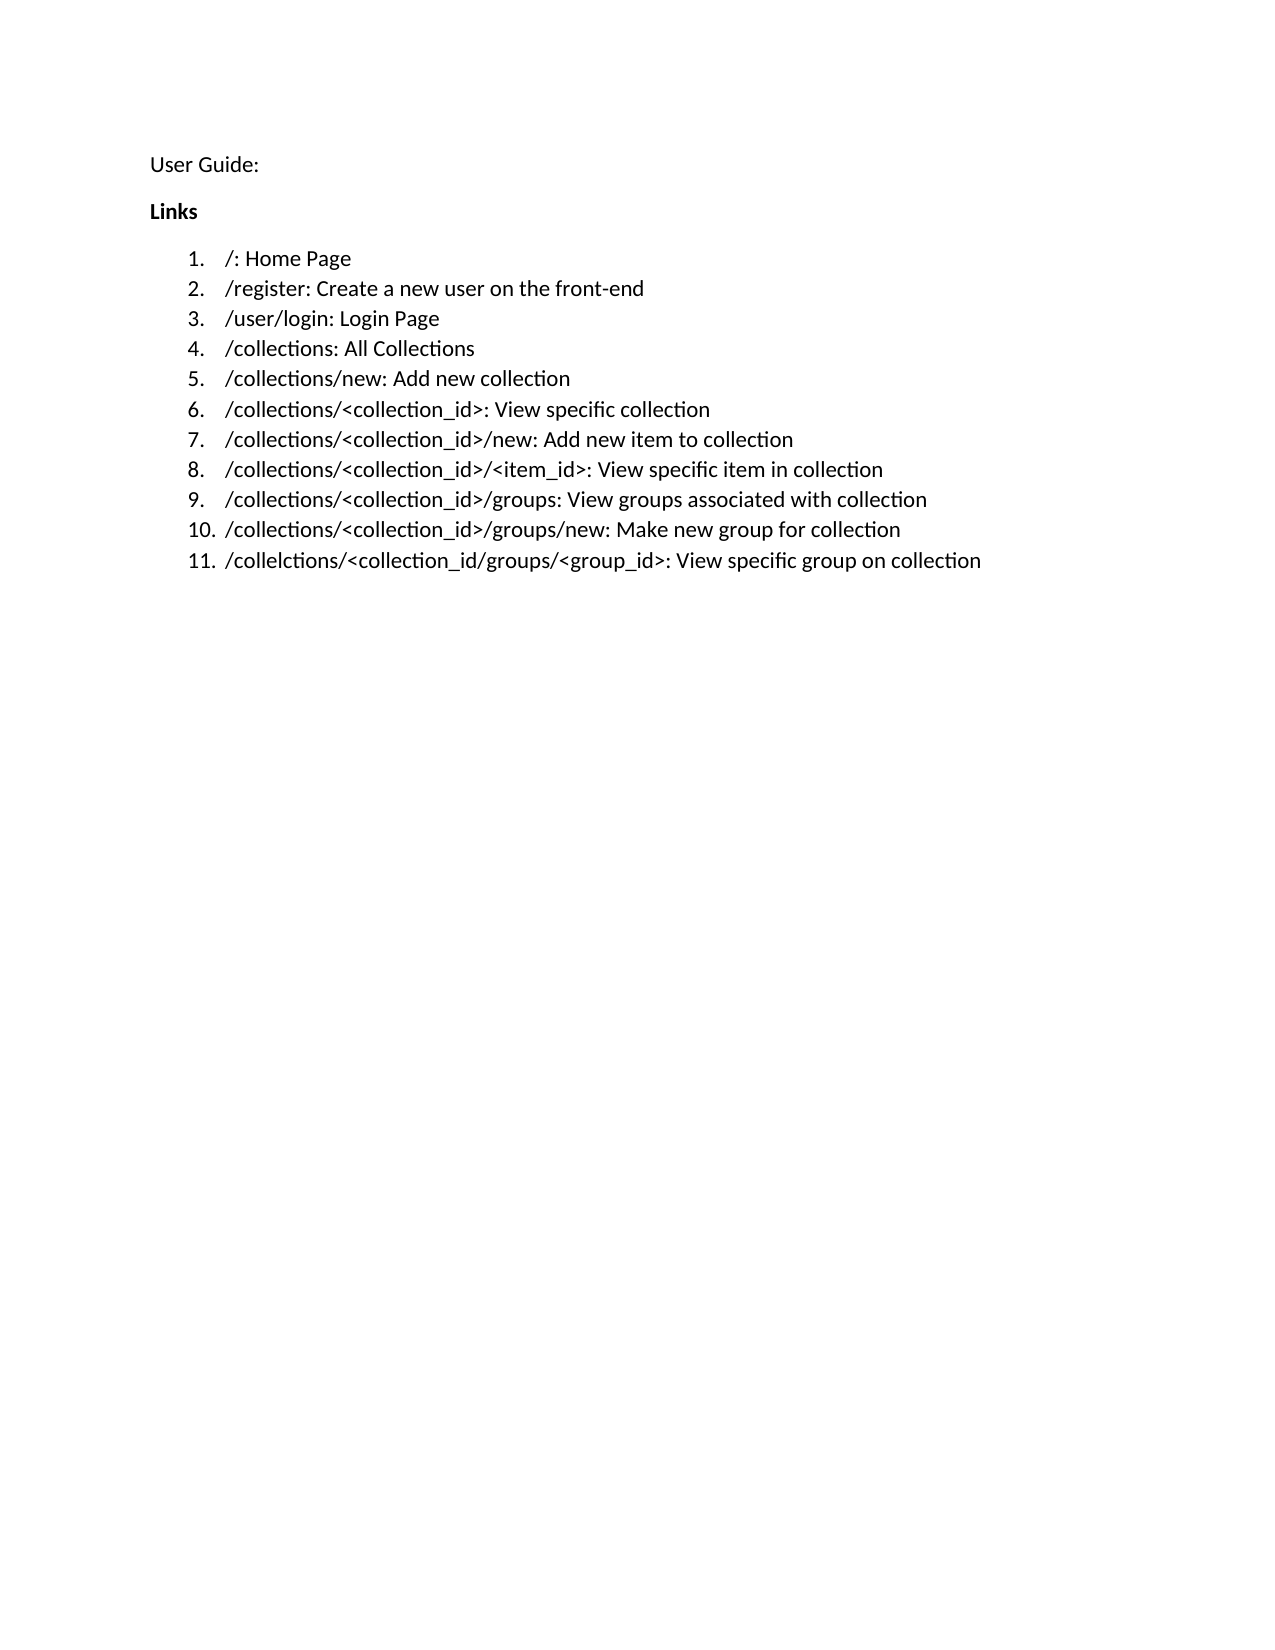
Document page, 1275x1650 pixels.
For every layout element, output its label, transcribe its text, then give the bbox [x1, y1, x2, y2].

list /collections/new: Add new collection [187, 364, 1125, 393]
list /collections/<collection_id>/groups: View groups associated with collection [187, 485, 1125, 513]
text Links [150, 197, 1125, 225]
list /collections/<collection_id>/groups/new: Make new group for collection [187, 516, 1125, 544]
list /collelctions/<collection_id/groups/<group_id>: View specific group on collection [187, 546, 1125, 574]
list /user/login: Login Page [187, 304, 1125, 332]
list /collections: All Collections [187, 334, 1125, 362]
list /collections/<collection_id>: View specific collection [187, 395, 1125, 423]
list /collections/<collection_id>/<item_id>: View specific item in collection [187, 455, 1125, 483]
list /: Home Page [187, 244, 1125, 272]
list /collections/<collection_id>/new: Add new item to collection [187, 425, 1125, 453]
text User Guide: [150, 150, 1125, 178]
list /register: Create a new user on the front-end [187, 274, 1125, 302]
